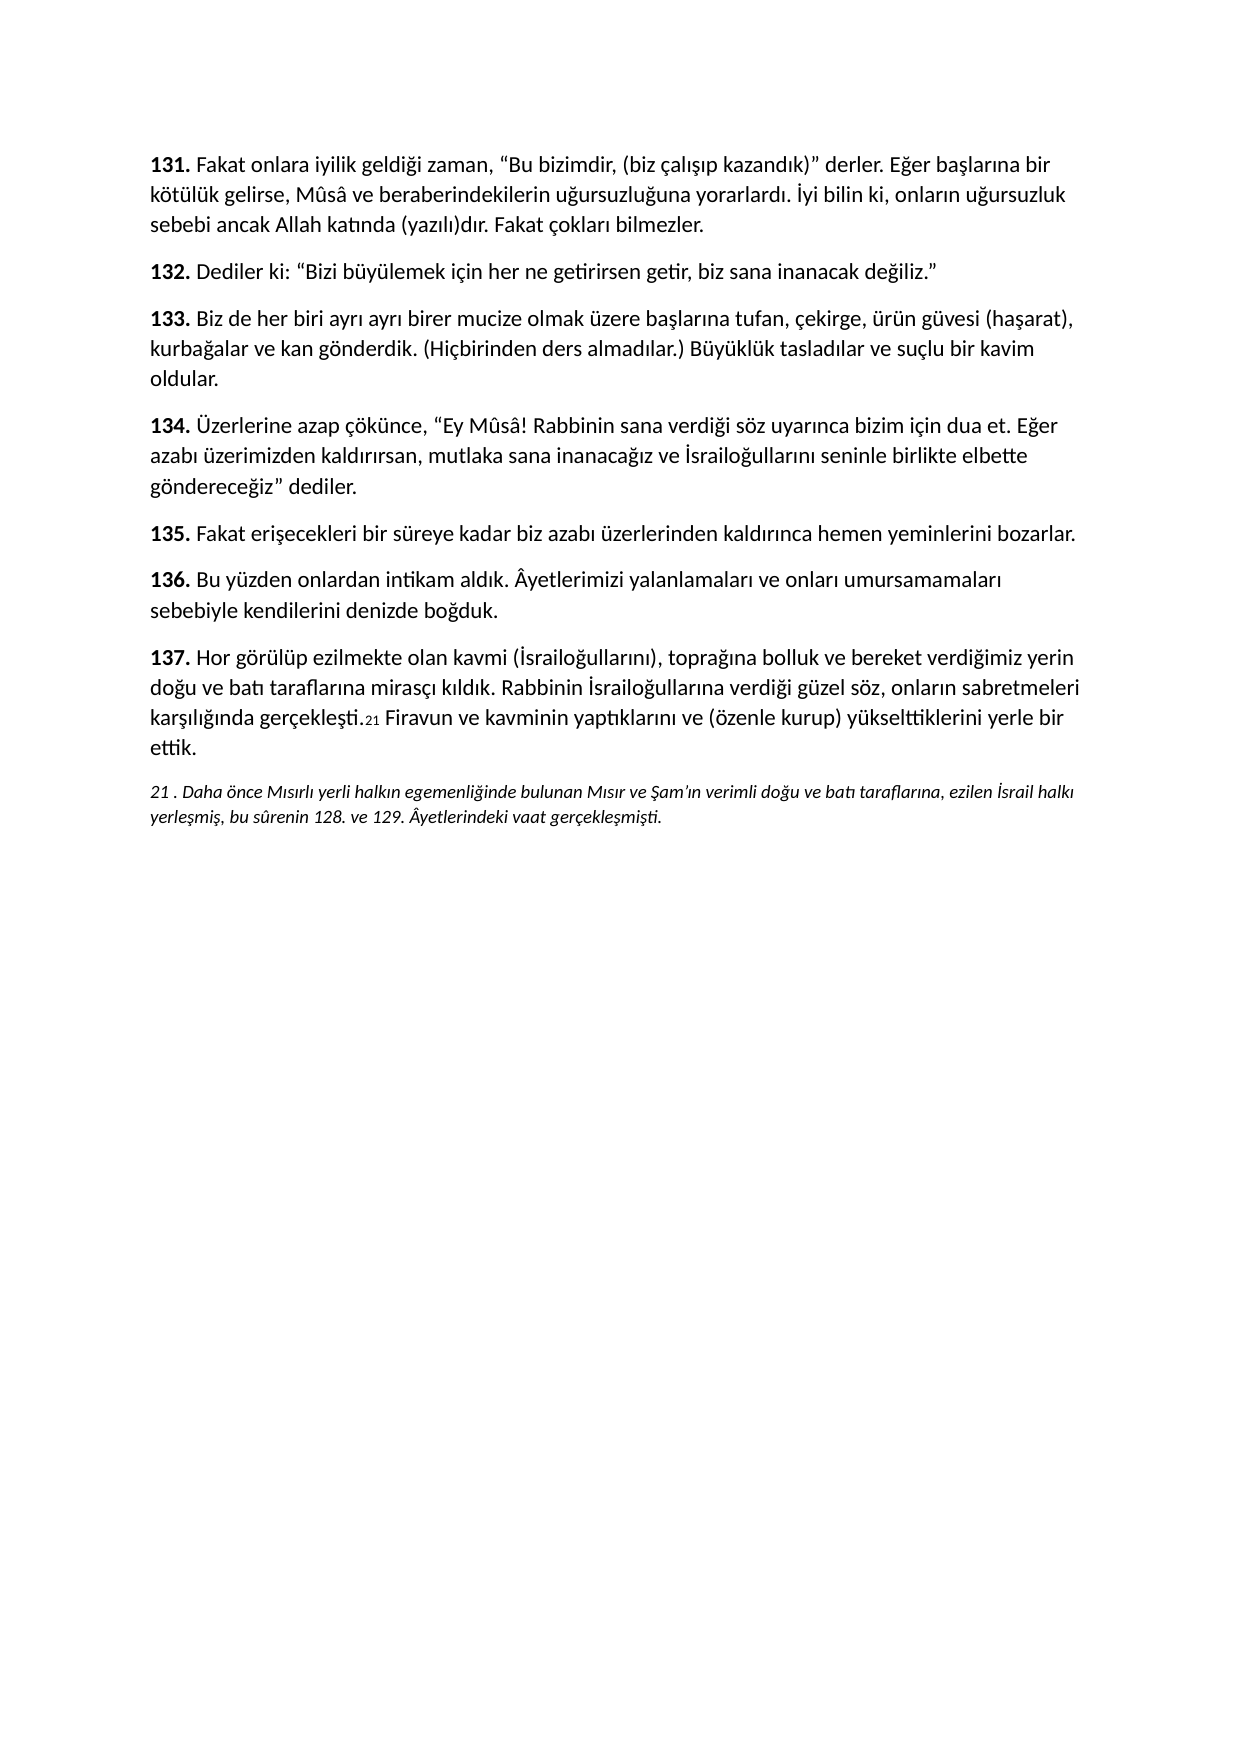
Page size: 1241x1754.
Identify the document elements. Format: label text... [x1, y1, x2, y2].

text 133. Biz de her biri ayrı ayrı birer mucize olmak üzere başlarına tufan, çekirge, ürün güvesi (haşarat), kurbağalar ve kan gönderdik. (Hiçbirinden ders almadılar.) Büyüklük tasladılar ve suçlu bir kavim oldular. [150, 304, 1090, 393]
text 21 . Daha önce Mısırlı yerli halkın egemenliğinde bulunan Mısır ve Şam’ın verimli doğu ve batı taraflarına, ezilen İsrail halkı yerleşmiş, bu sûrenin 128. ve 129. Âyetlerindeki vaat gerçekleşmişti. [150, 780, 1090, 828]
text 135. Fakat erişecekleri bir süreye kadar biz azabı üzerlerinden kaldırınca hemen yeminlerini bozarlar. [150, 519, 1090, 547]
text 131. Fakat onlara iyilik geldiği zaman, “Bu bizimdir, (biz çalışıp kazandık)” derler. Eğer başlarına bir kötülük gelirse, Mûsâ ve beraberindekilerin uğursuzluğuna yorarlardı. İyi bilin ki, onların uğursuzluk sebebi ancak Allah katında (yazılı)dır. Fakat çokları bilmezler. [150, 150, 1090, 238]
text 137. Hor görülüp ezilmekte olan kavmi (İsrailoğullarını), toprağına bolluk ve bereket verdiğimiz yerin doğu ve batı taraflarına mirasçı kıldık. Rabbinin İsrailoğullarına verdiği güzel söz, onların sabretmeleri karşılığında gerçekleşti.21 Firavun ve kavminin yaptıklarını ve (özenle kurup) yükselttiklerini yerle bir ettik. [150, 643, 1090, 761]
text 134. Üzerlerine azap çökünce, “Ey Mûsâ! Rabbinin sana verdiği söz uyarınca bizim için dua et. Eğer azabı üzerimizden kaldırırsan, mutlaka sana inanacağız ve İsrailoğullarını seninle birlikte elbette göndereceğiz” dediler. [150, 411, 1090, 500]
text 132. Dediler ki: “Bizi büyülemek için her ne getirirsen getir, biz sana inanacak değiliz.” [150, 257, 1090, 285]
text 136. Bu yüzden onlardan intikam aldık. Âyetlerimizi yalanlamaları ve onları umursamamaları sebebiyle kendilerini denizde boğduk. [150, 566, 1090, 624]
